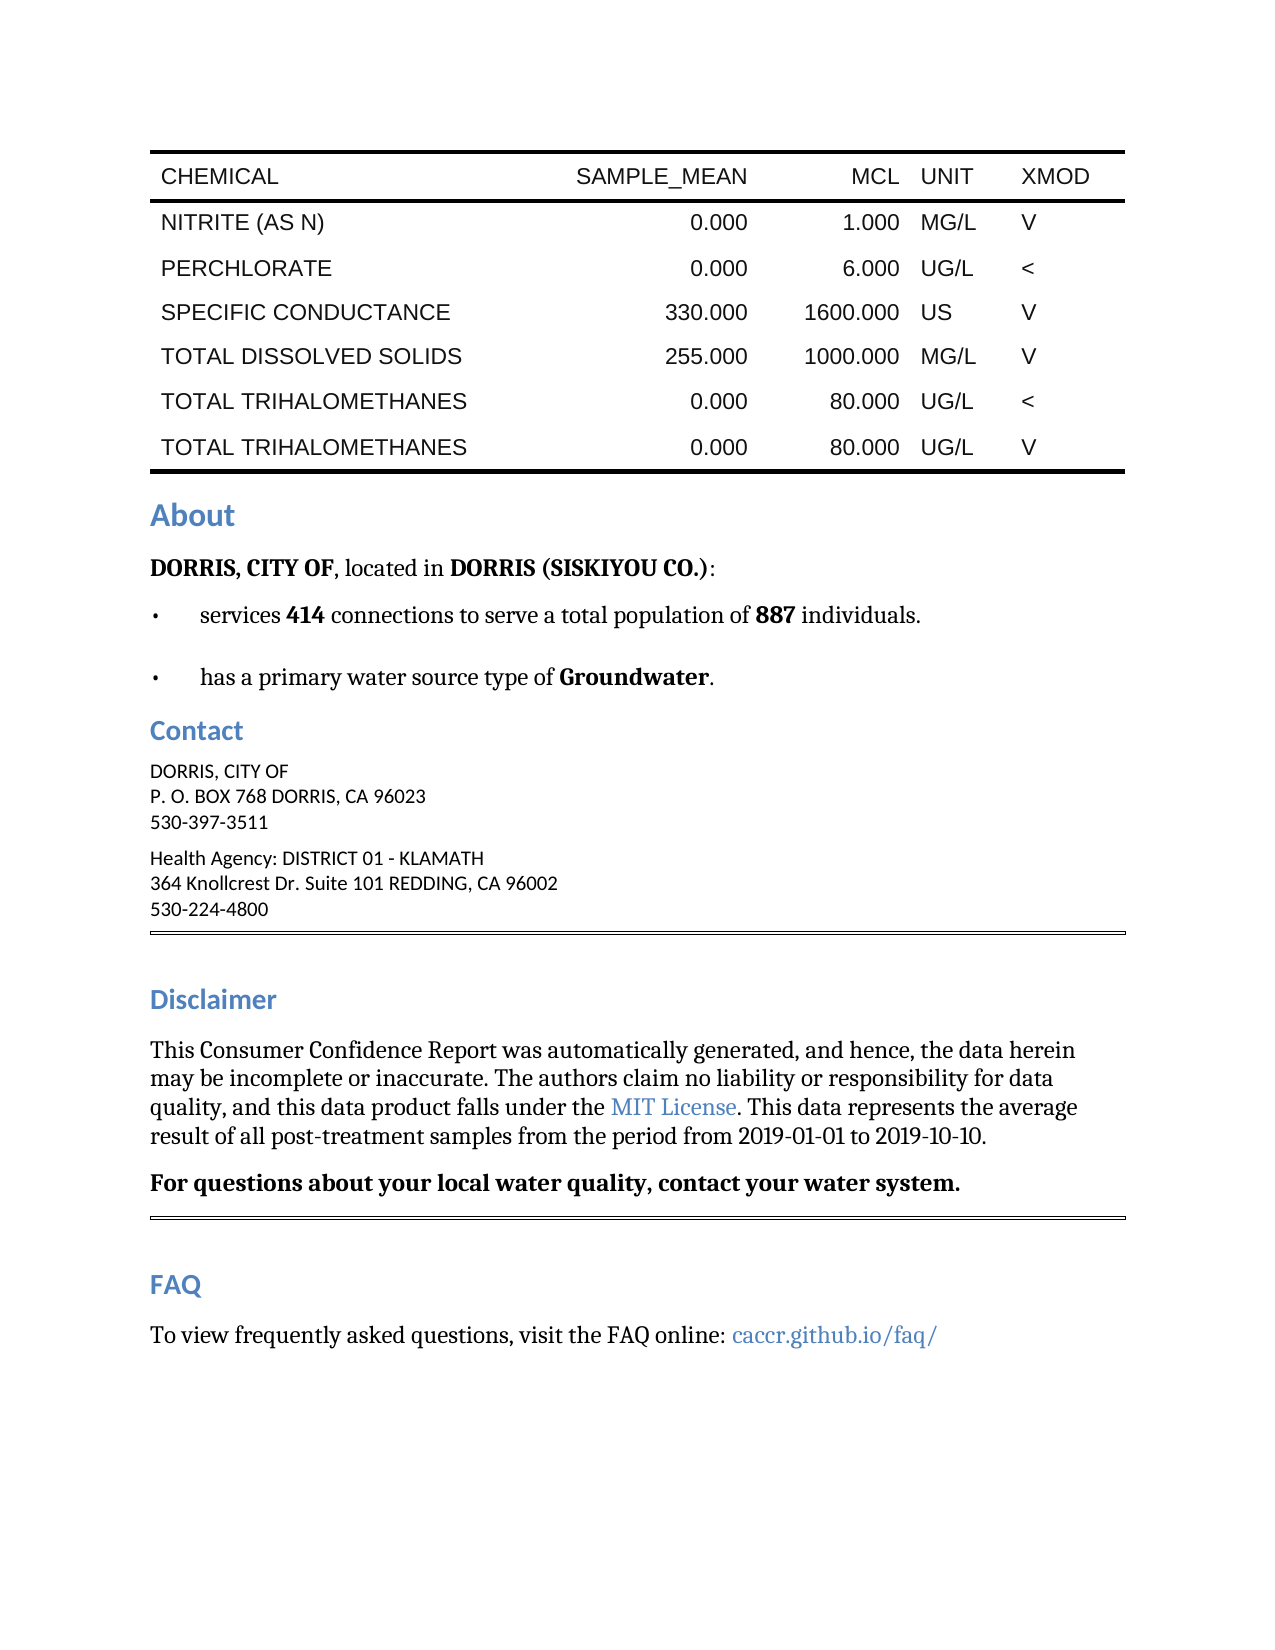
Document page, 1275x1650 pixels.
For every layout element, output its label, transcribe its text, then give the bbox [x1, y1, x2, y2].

table_cell 255.000 [546, 334, 758, 379]
table_cell 80.000 [758, 379, 910, 424]
subtitle Contact [150, 712, 1125, 748]
table_cell 1600.000 [758, 290, 910, 334]
text DORRIS, CITY OF P. O. BOX 768 DORRIS, CA 96023 530-397-3511 [150, 758, 1125, 834]
table_cell V [1011, 334, 1125, 379]
table_cell 1000.000 [758, 334, 910, 379]
table_cell PERCHLORATE [150, 245, 546, 290]
table_header SAMPLE_MEAN [546, 154, 758, 198]
list services 414 connections to serve a total population of 887 individuals. [150, 601, 1125, 659]
table_cell US [910, 290, 1011, 334]
table_cell 0.000 [546, 379, 758, 424]
table_cell 330.000 [546, 290, 758, 334]
table_cell TOTAL DISSOLVED SOLIDS [150, 334, 546, 379]
list has a primary water source type of Groundwater. [150, 663, 1125, 691]
table_cell NITRITE (AS N) [150, 203, 546, 245]
table_cell 0.000 [546, 203, 758, 245]
table_cell < [1011, 245, 1125, 290]
table_cell UG/L [910, 379, 1011, 424]
table_header CHEMICAL [150, 154, 546, 198]
table_cell TOTAL TRIHALOMETHANES [150, 379, 546, 424]
table_header UNIT [910, 154, 1011, 198]
table_cell MG/L [910, 334, 1011, 379]
table_cell V [1011, 203, 1125, 245]
table_header MCL [758, 154, 910, 198]
table_cell UG/L [910, 245, 1011, 290]
table_cell 80.000 [758, 424, 910, 469]
subtitle Disclaimer [150, 981, 1125, 1017]
text This Consumer Confidence Report was automatically generated, and hence, the data herein may be incomplete or inaccurate. The authors claim no liability or responsibility for data quality, and this data product falls under the MIT License. This data represents the average result of all post-treatment samples from the period from 2019-01-01 to 2019-10-10. [150, 1036, 1125, 1151]
table_cell 6.000 [758, 245, 910, 290]
table_cell 0.000 [546, 245, 758, 290]
text To view frequently asked questions, visit the FAQ online: caccr.github.io/faq/ [150, 1321, 1125, 1349]
table_cell 1.000 [758, 203, 910, 245]
text Health Agency: DISTRICT 01 - KLAMATH 364 Knollcrest Dr. Suite 101 REDDING, CA 96002 530-224-4800 [150, 845, 1125, 921]
table_cell UG/L [910, 424, 1011, 469]
subtitle FAQ [150, 1266, 1125, 1302]
table_cell < [1011, 379, 1125, 424]
table_cell MG/L [910, 203, 1011, 245]
table_cell V [1011, 424, 1125, 469]
table_cell TOTAL TRIHALOMETHANES [150, 424, 546, 469]
table_cell 0.000 [546, 424, 758, 469]
text DORRIS, CITY OF, located in DORRIS (SISKIYOU CO.): [150, 554, 1125, 583]
table_cell SPECIFIC CONDUCTANCE [150, 290, 546, 334]
table_cell V [1011, 290, 1125, 334]
subtitle About [150, 494, 1125, 535]
text For questions about your local water quality, contact your water system. [150, 1169, 1125, 1198]
table_header XMOD [1011, 154, 1125, 198]
